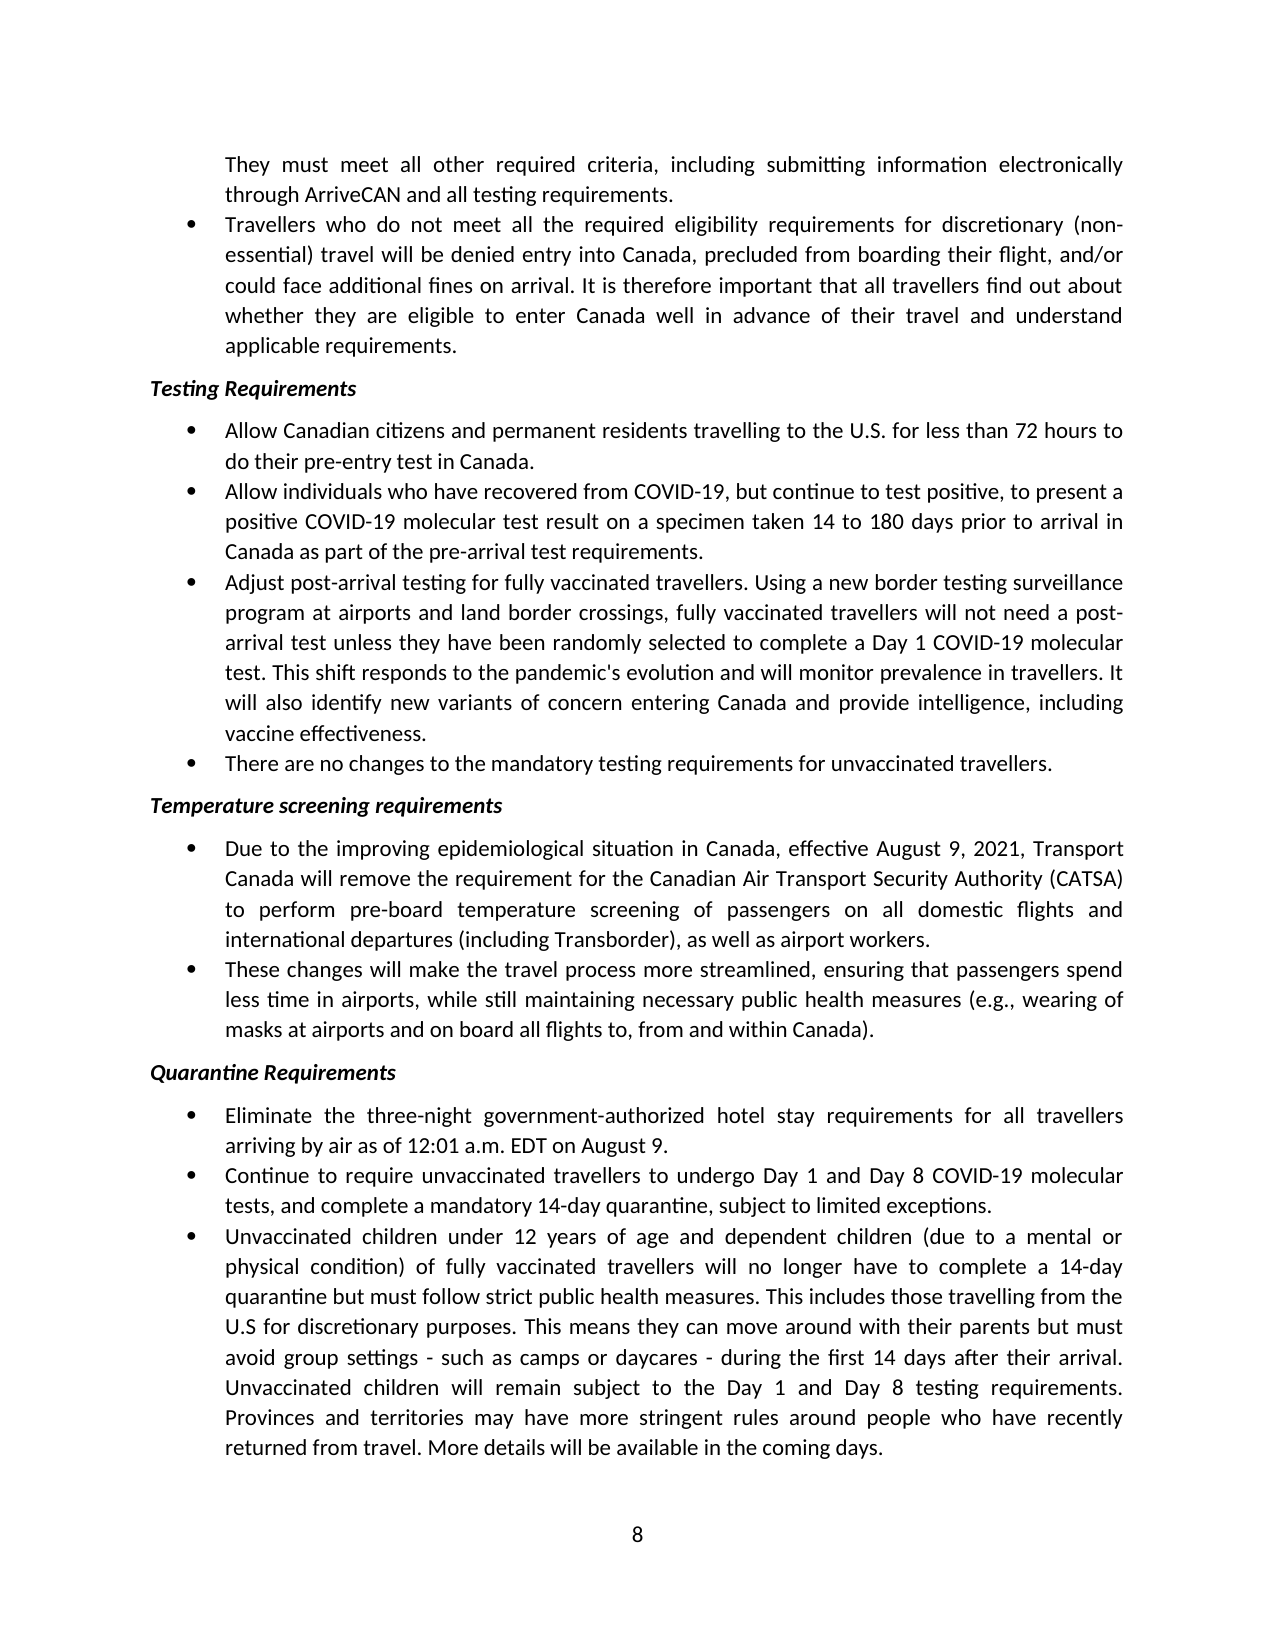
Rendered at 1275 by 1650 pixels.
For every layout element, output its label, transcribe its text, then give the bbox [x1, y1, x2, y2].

list Allow individuals who have recovered from COVID-19, but continue to test positive, to present a positive COVID-19 molecular test result on a specimen taken 14 to 180 days prior to arrival in Canada as part of the pre-arrival test requirements. [187, 477, 1125, 566]
text Testing Requirements [150, 374, 1125, 402]
list Unvaccinated children under 12 years of age and dependent children (due to a mental or physical condition) of fully vaccinated travellers will no longer have to complete a 14-day quarantine but must follow strict public health measures. This includes those travelling from the U.S for discretionary purposes. This means they can move around with their parents but must avoid group settings - such as camps or daycares - during the first 14 days after their arrival. Unvaccinated children will remain subject to the Day 1 and Day 8 testing requirements. Provinces and territories may have more stringent rules around people who have recently returned from travel. More details will be available in the coming days. [187, 1222, 1125, 1461]
list These changes will make the travel process more streamlined, ensuring that passengers spend less time in airports, while still maintaining necessary public health measures (e.g., wearing of masks at airports and on board all flights to, from and within Canada). [187, 955, 1125, 1044]
list Travellers who do not meet all the required eligibility requirements for discretionary (non-essential) travel will be denied entry into Canada, precluded from boarding their flight, and/or could face additional fines on arrival. It is therefore important that all travellers find out about whether they are eligible to enter Canada well in advance of their travel and understand applicable requirements. [187, 210, 1125, 359]
list Continue to require unvaccinated travellers to undergo Day 1 and Day 8 COVID-19 molecular tests, and complete a mandatory 14-day quarantine, subject to limited exceptions. [187, 1161, 1125, 1220]
list Eliminate the three-night government-authorized hotel stay requirements for all travellers arriving by air as of 12:01 a.m. EDT on August 9. [187, 1101, 1125, 1159]
list There are no changes to the mandatory testing requirements for unvaccinated travellers. [187, 749, 1125, 777]
text Temperature screening requirements [150, 792, 1125, 820]
list Allow Canadian citizens and permanent residents travelling to the U.S. for less than 72 hours to do their pre-entry test in Canada. [187, 417, 1125, 475]
list Adjust post-arrival testing for fully vaccinated travellers. Using a new border testing surveillance program at airports and land border crossings, fully vaccinated travellers will not need a post-arrival test unless they have been randomly selected to complete a Day 1 COVID-19 molecular test. This shift responds to the pandemic's evolution and will monitor prevalence in travellers. It will also identify new variants of concern entering Canada and provide intelligence, including vaccine effectiveness. [187, 568, 1125, 747]
list Due to the improving epidemiological situation in Canada, effective August 9, 2021, Transport Canada will remove the requirement for the Canadian Air Transport Security Authority (CATSA) to perform pre-board temperature screening of passengers on all domestic flights and international departures (including Transborder), as well as airport workers. [187, 834, 1125, 953]
text Quarantine Requirements [150, 1058, 1125, 1086]
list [187, 150, 1125, 208]
